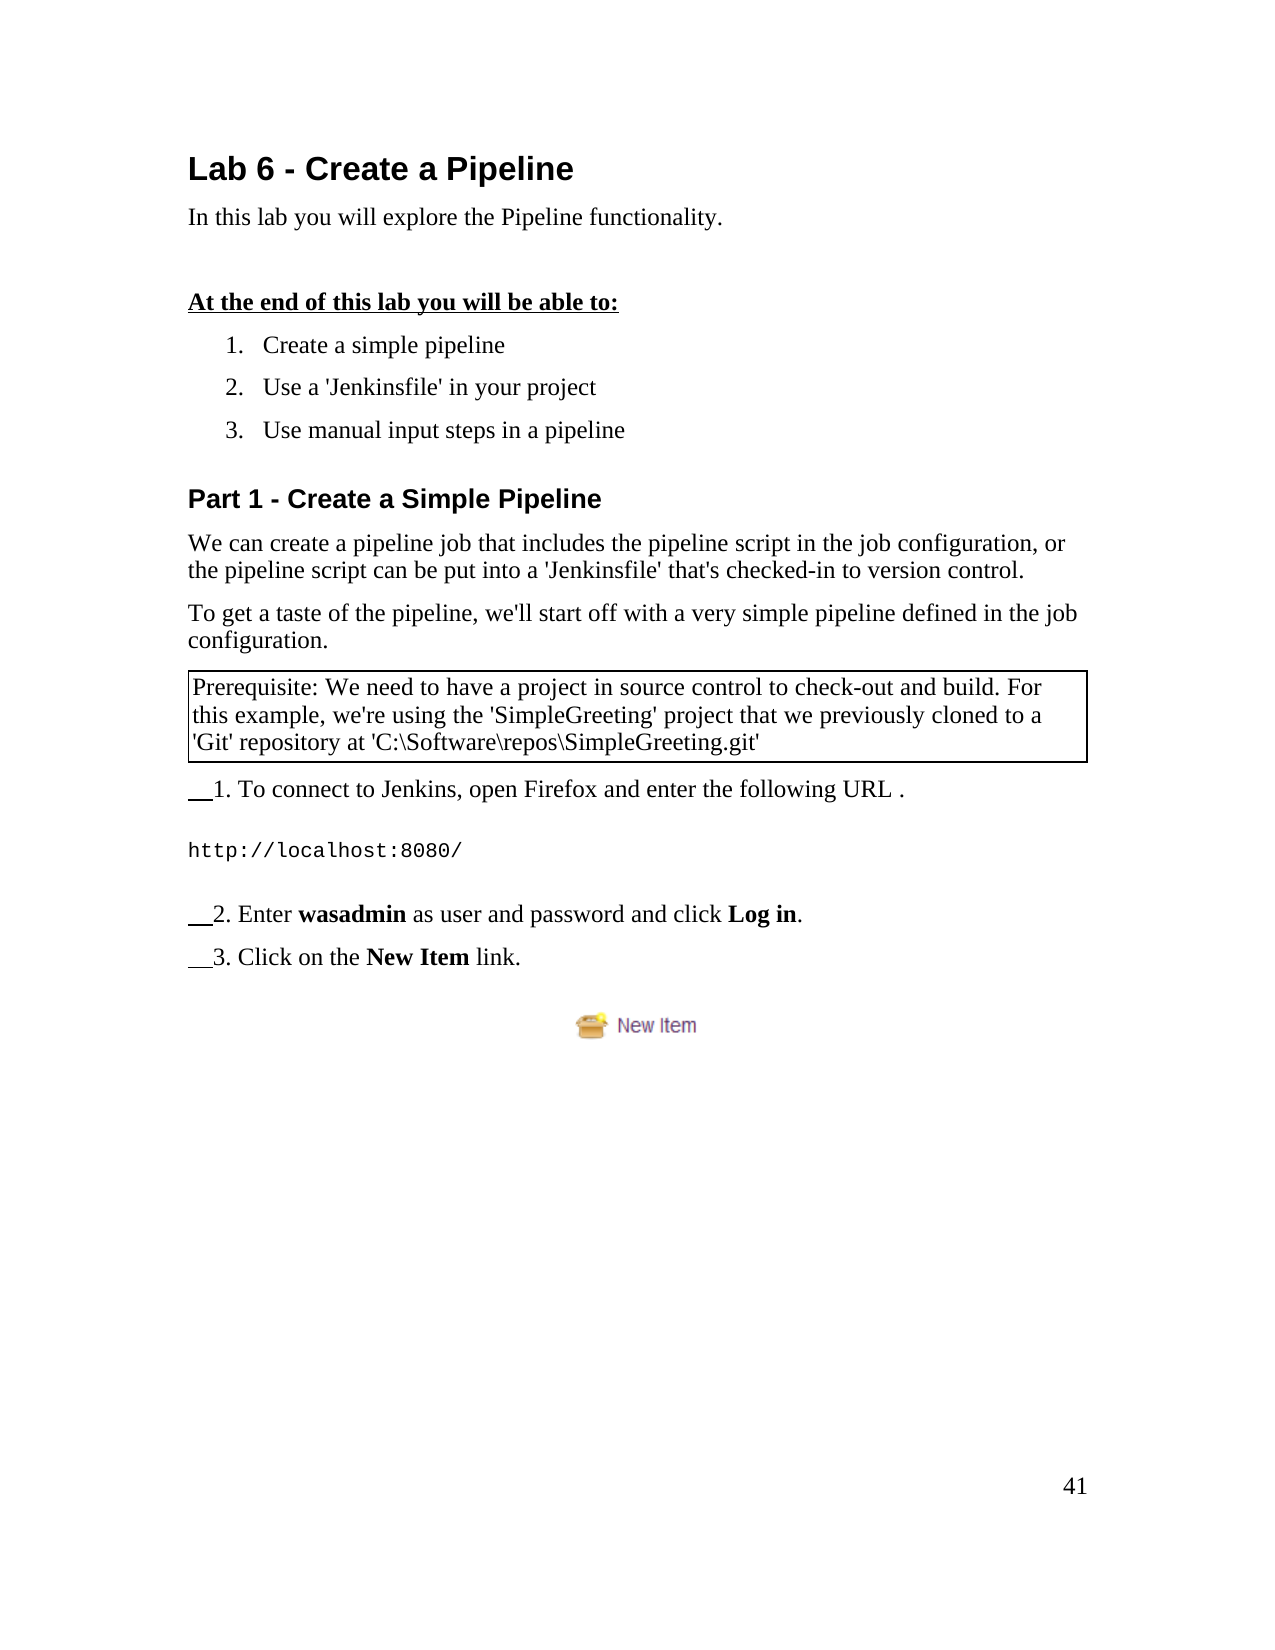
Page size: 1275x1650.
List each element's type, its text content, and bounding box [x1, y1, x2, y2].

subtitle Part 1 - Create a Simple Pipeline [188, 483, 1100, 515]
picture [575, 1011, 697, 1040]
text 1. To connect to Jenkins, open Firefox and enter the following URL . [188, 677, 1100, 803]
list Create a simple pipeline [225, 330, 1100, 358]
subtitle At the end of this lab you will be able to: [188, 287, 1100, 316]
text http://localhost:8080/ [188, 839, 1100, 863]
list Use manual input steps in a pipeline [225, 415, 1100, 444]
list Use a 'Jenkinsfile' in your project [225, 372, 1100, 401]
text We can create a pipeline job that includes the pipeline script in the job configuration, or the pipeline script can be put into a 'Jenkinsfile' that's checked-in to version control. [188, 530, 1080, 584]
text In this lab you will explore the Pipeline functionality. [188, 202, 1100, 230]
text 2. Enter wasadmin as user and password and click Log in. [188, 899, 1100, 928]
text 3. Click on the New Item link. [188, 942, 1100, 971]
subtitle Lab 6 - Create a Pipeline [188, 149, 1100, 188]
text To get a taste of the pipeline, we'll start off with a very simple pipeline defined in the job configuration. [188, 599, 1100, 654]
